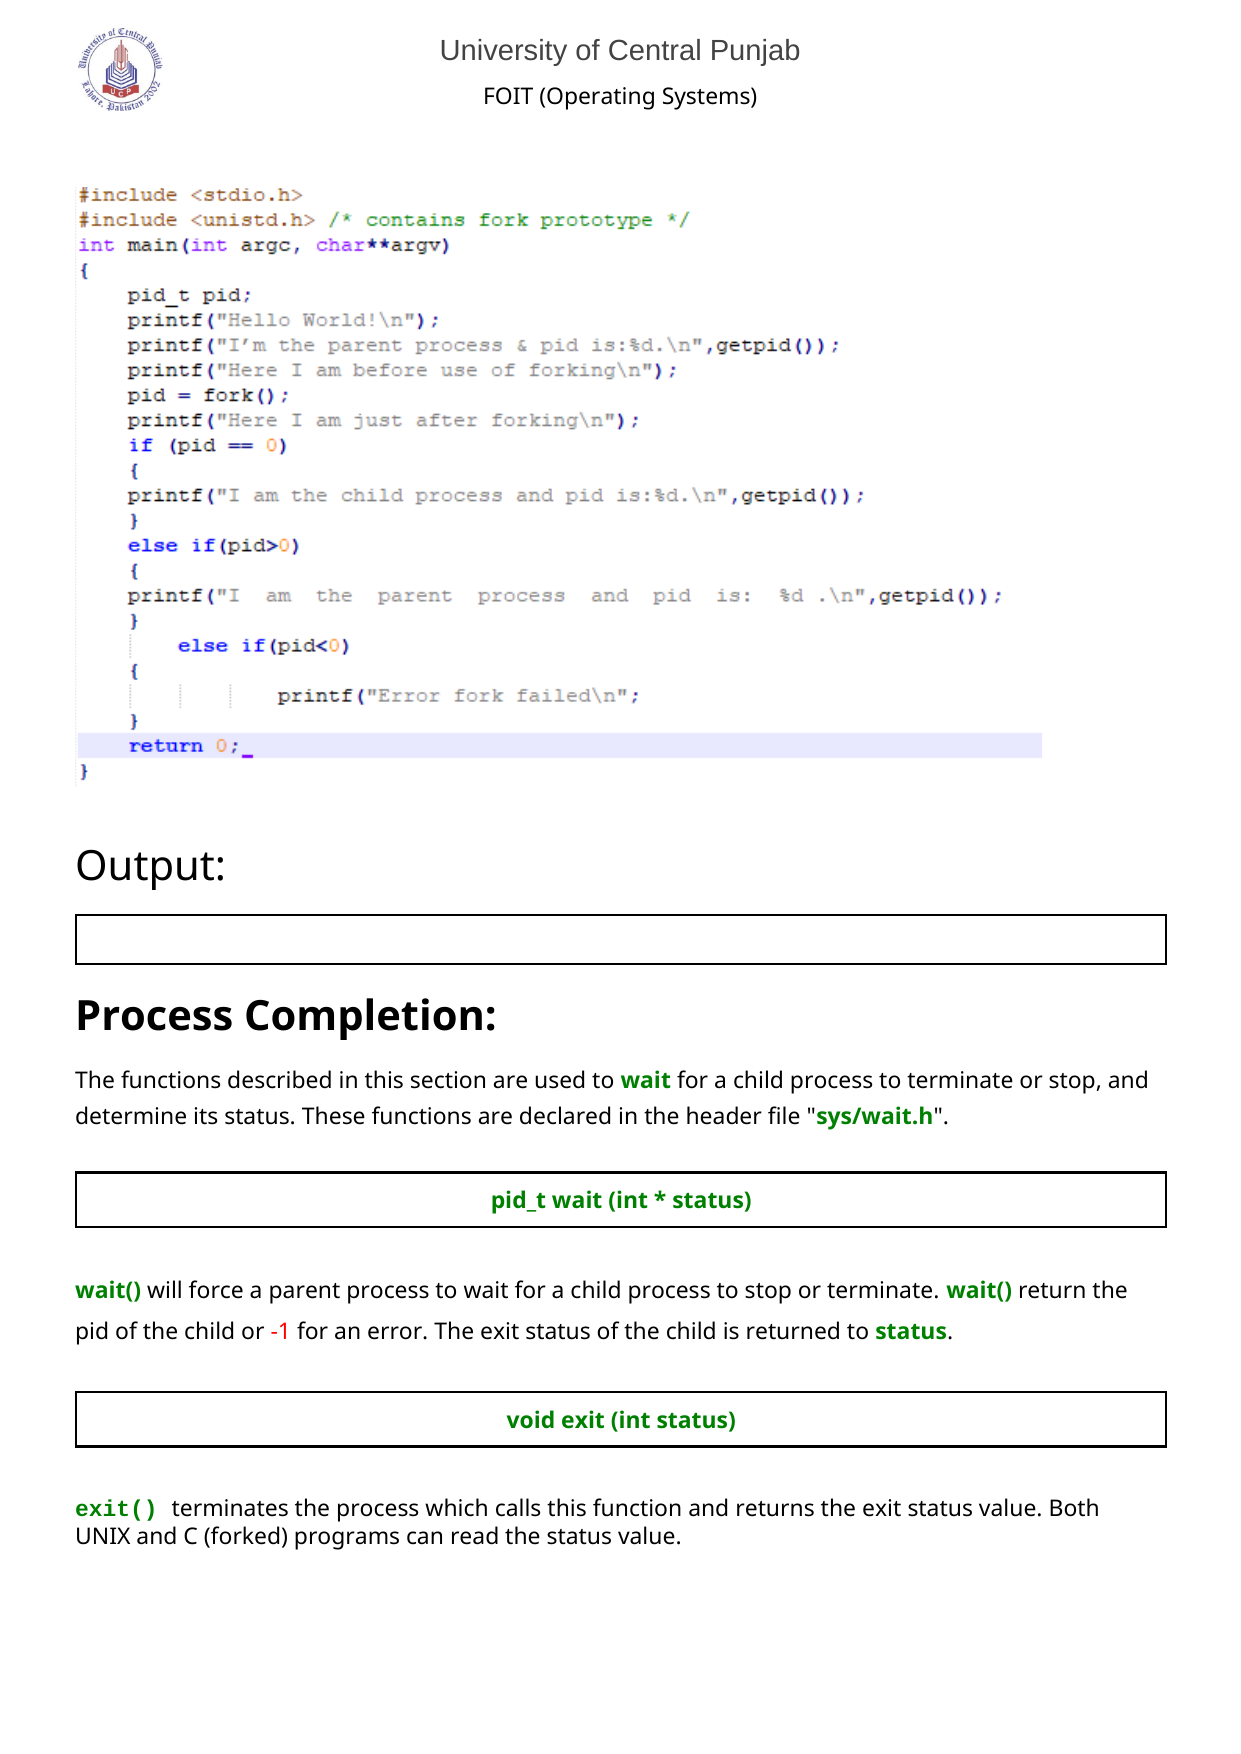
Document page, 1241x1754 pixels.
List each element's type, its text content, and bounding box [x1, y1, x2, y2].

table_header [77, 916, 1165, 963]
text The functions described in this section are used to wait for a child process to terminate or stop, and determine its status. These functions are declared in the header file "sys/wait.h". [75, 1064, 1165, 1131]
text exit() terminates the process which calls this function and returns the exit status value. Both UNIX and C (forked) programs can read the status value. [75, 1494, 1101, 1551]
picture [75, 187, 1043, 788]
table_header pid_t wait (int * status) [77, 1174, 1165, 1226]
subtitle Process Completion: [75, 986, 1165, 1043]
table_header void exit (int status) [77, 1393, 1165, 1445]
subtitle Output: [75, 836, 1165, 893]
text wait() will force a parent process to wait for a child process to stop or terminate. wait() return the pid of the child or -1 for an error. The exit status of the child is returned to status. [75, 1274, 1165, 1346]
picture [78, 28, 163, 111]
